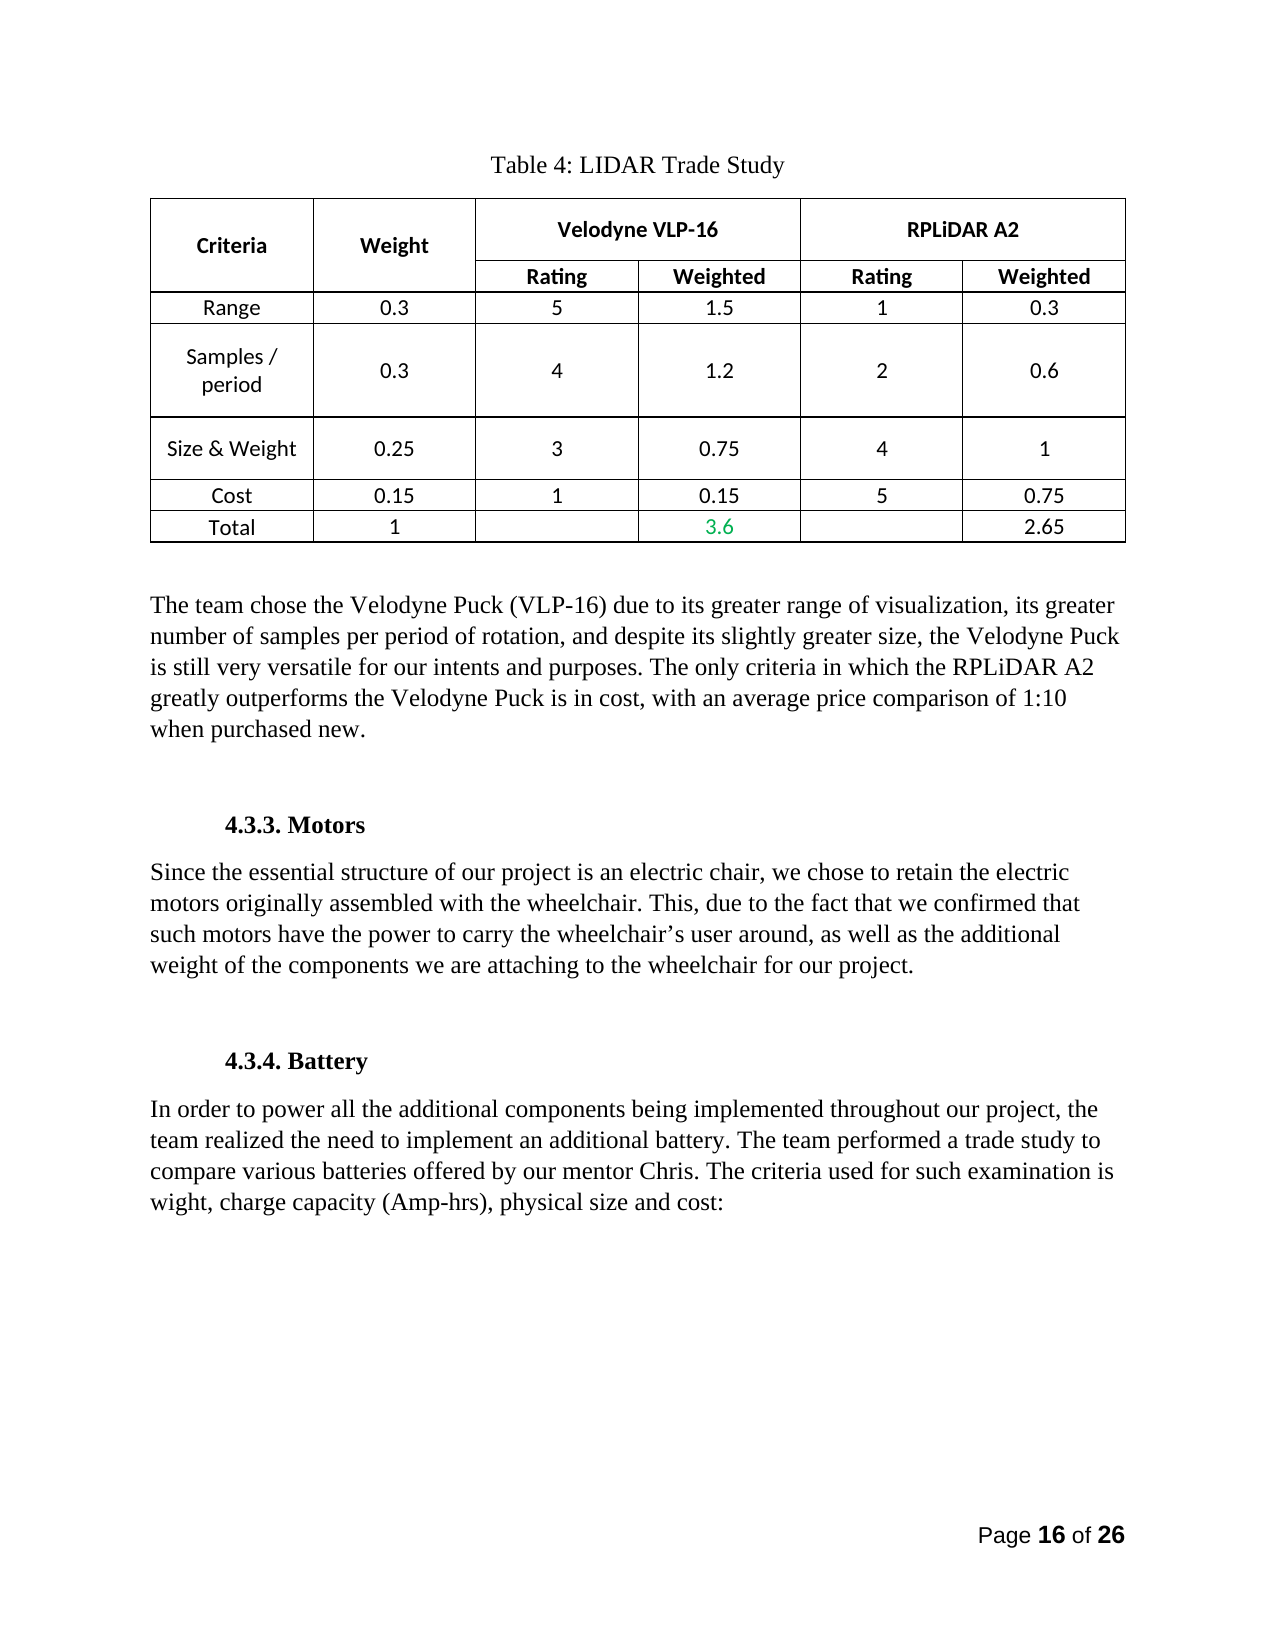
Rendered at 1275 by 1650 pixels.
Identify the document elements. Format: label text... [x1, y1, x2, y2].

text In order to power all the additional components being implemented throughout our project, the team realized the need to implement an additional battery. The team performed a trade study to compare various batteries offered by our mentor Chris. The criteria used for such examination is wight, charge capacity (Amp-hrs), physical size and cost: [150, 1094, 1125, 1216]
table_cell 0.25 [314, 418, 475, 479]
text The team chose the Velodyne Puck (VLP-16) due to its greater range of visualization, its greater number of samples per period of rotation, and despite its slightly greater size, the Velodyne Puck is still very versatile for our intents and purposes. The only criteria in which the RPLiDAR A2 greatly outperforms the Velodyne Puck is in cost, with an average price comparison of 1:10 when purchased new. [150, 590, 1125, 743]
table_cell 2.65 [963, 511, 1125, 541]
table_cell 0.75 [963, 480, 1125, 510]
subtitle 4.3.3. Motors [150, 810, 1125, 838]
table_header Weight [314, 199, 475, 291]
table_cell 1 [314, 511, 475, 541]
table_cell 0.6 [963, 324, 1125, 416]
subtitle Table 4: LIDAR Trade Study [150, 150, 1125, 179]
table_cell Rating [476, 261, 638, 291]
table_cell Total [151, 511, 313, 541]
subtitle 4.3.4. Battery [150, 1046, 1125, 1075]
table_header Criteria [151, 199, 313, 291]
table_cell Range [151, 293, 313, 323]
table_cell 4 [476, 324, 638, 416]
table_cell Cost [151, 480, 313, 510]
table_cell Weighted [639, 261, 800, 291]
table_cell 0.3 [963, 293, 1125, 323]
table_cell Size & Weight [151, 418, 313, 479]
table_cell 0.15 [639, 480, 800, 510]
table_cell 1.2 [639, 324, 800, 416]
table_cell 0.15 [314, 480, 475, 510]
text Since the essential structure of our project is an electric chair, we chose to retain the electric motors originally assembled with the wheelchair. This, due to the fact that we confirmed that such motors have the power to carry the wheelchair’s user around, as well as the additional weight of the components we are attaching to the wheelchair for our project. [150, 857, 1125, 979]
table_cell 0.75 [639, 418, 800, 479]
table_cell 0.3 [314, 324, 475, 416]
table_header Velodyne VLP-16 [476, 199, 800, 260]
table_cell 1.5 [639, 293, 800, 323]
table_cell 5 [801, 480, 962, 510]
table_cell 1 [476, 480, 638, 510]
table_cell 1 [963, 418, 1125, 479]
table_cell 5 [476, 293, 638, 323]
table_cell Rating [801, 261, 962, 291]
table_header RPLiDAR A2 [801, 199, 1125, 260]
table_cell [801, 511, 962, 541]
table_cell 0.3 [314, 293, 475, 323]
table_cell 2 [801, 324, 962, 416]
table_cell 1 [801, 293, 962, 323]
table_cell 3 [476, 418, 638, 479]
table_cell [476, 511, 638, 541]
table_cell Weighted [963, 261, 1125, 291]
table_cell Samples / period [151, 324, 313, 416]
table_cell 4 [801, 418, 962, 479]
table_cell 3.6 [639, 511, 800, 541]
